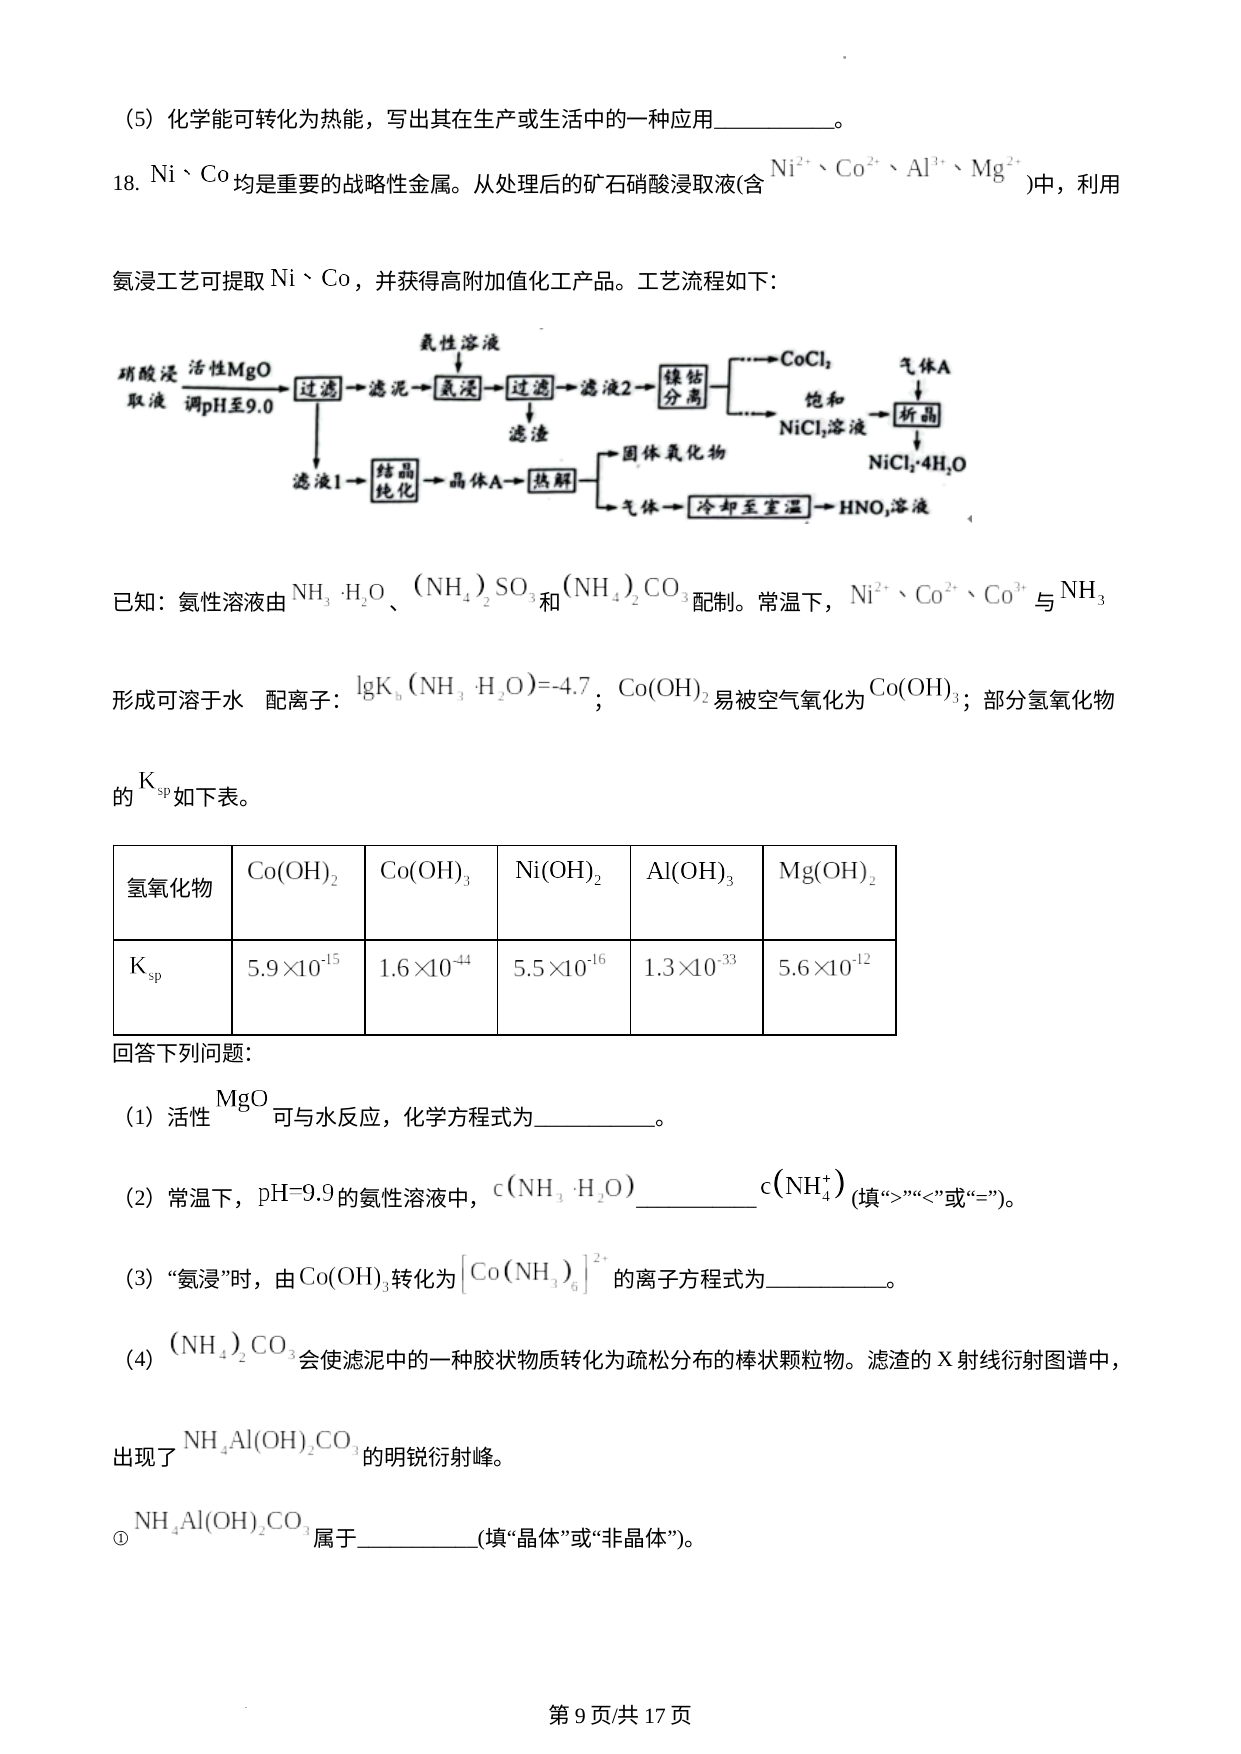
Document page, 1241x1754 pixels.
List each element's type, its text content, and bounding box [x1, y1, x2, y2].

text （2）常温下，的氨性溶液中，___________ (填“>”“<”或“=”)。 [112, 1164, 1128, 1229]
table_header [631, 846, 762, 939]
text （3）“氨浸”时，由转化为的离子方程式为___________。 [112, 1245, 1128, 1310]
table_cell [631, 941, 762, 1034]
text 回答下列问题： [112, 1035, 1128, 1068]
table_header [498, 846, 630, 939]
table_cell [233, 941, 364, 1034]
table_cell [498, 941, 630, 1034]
table_header 氢氧化物 [114, 846, 231, 939]
picture [112, 328, 972, 524]
text 18. 均是重要的战略性金属。从处理后的矿石硝酸浸取液(含)中，利用氨浸工艺可提取，并获得高附加值化工产品。工艺流程如下： [112, 150, 1128, 313]
table_cell [366, 941, 497, 1034]
table_cell [764, 941, 895, 1034]
table_header [366, 846, 497, 939]
text （1）活性可与水反应，化学方程式为___________。 [112, 1084, 1128, 1149]
text （5）化学能可转化为热能，写出其在生产或生活中的一种应用___________。 [112, 102, 1128, 134]
table_cell [114, 941, 231, 1034]
text （4）会使滤泥中的一种胶状物质转化为疏松分布的棒状颗粒物。滤渣的X射线衍射图谱中，出现了的明锐衍射峰。 [112, 1326, 1128, 1489]
text ①属于___________(填“晶体”或“非晶体”)。 [112, 1504, 1128, 1569]
text 已知：氨性溶液由、和配制。常温下，与形成可溶于水配离子：；易被空气氧化为；部分氢氧化物的如下表。 [112, 569, 1128, 829]
table_header [233, 846, 364, 939]
table_header [764, 846, 895, 939]
